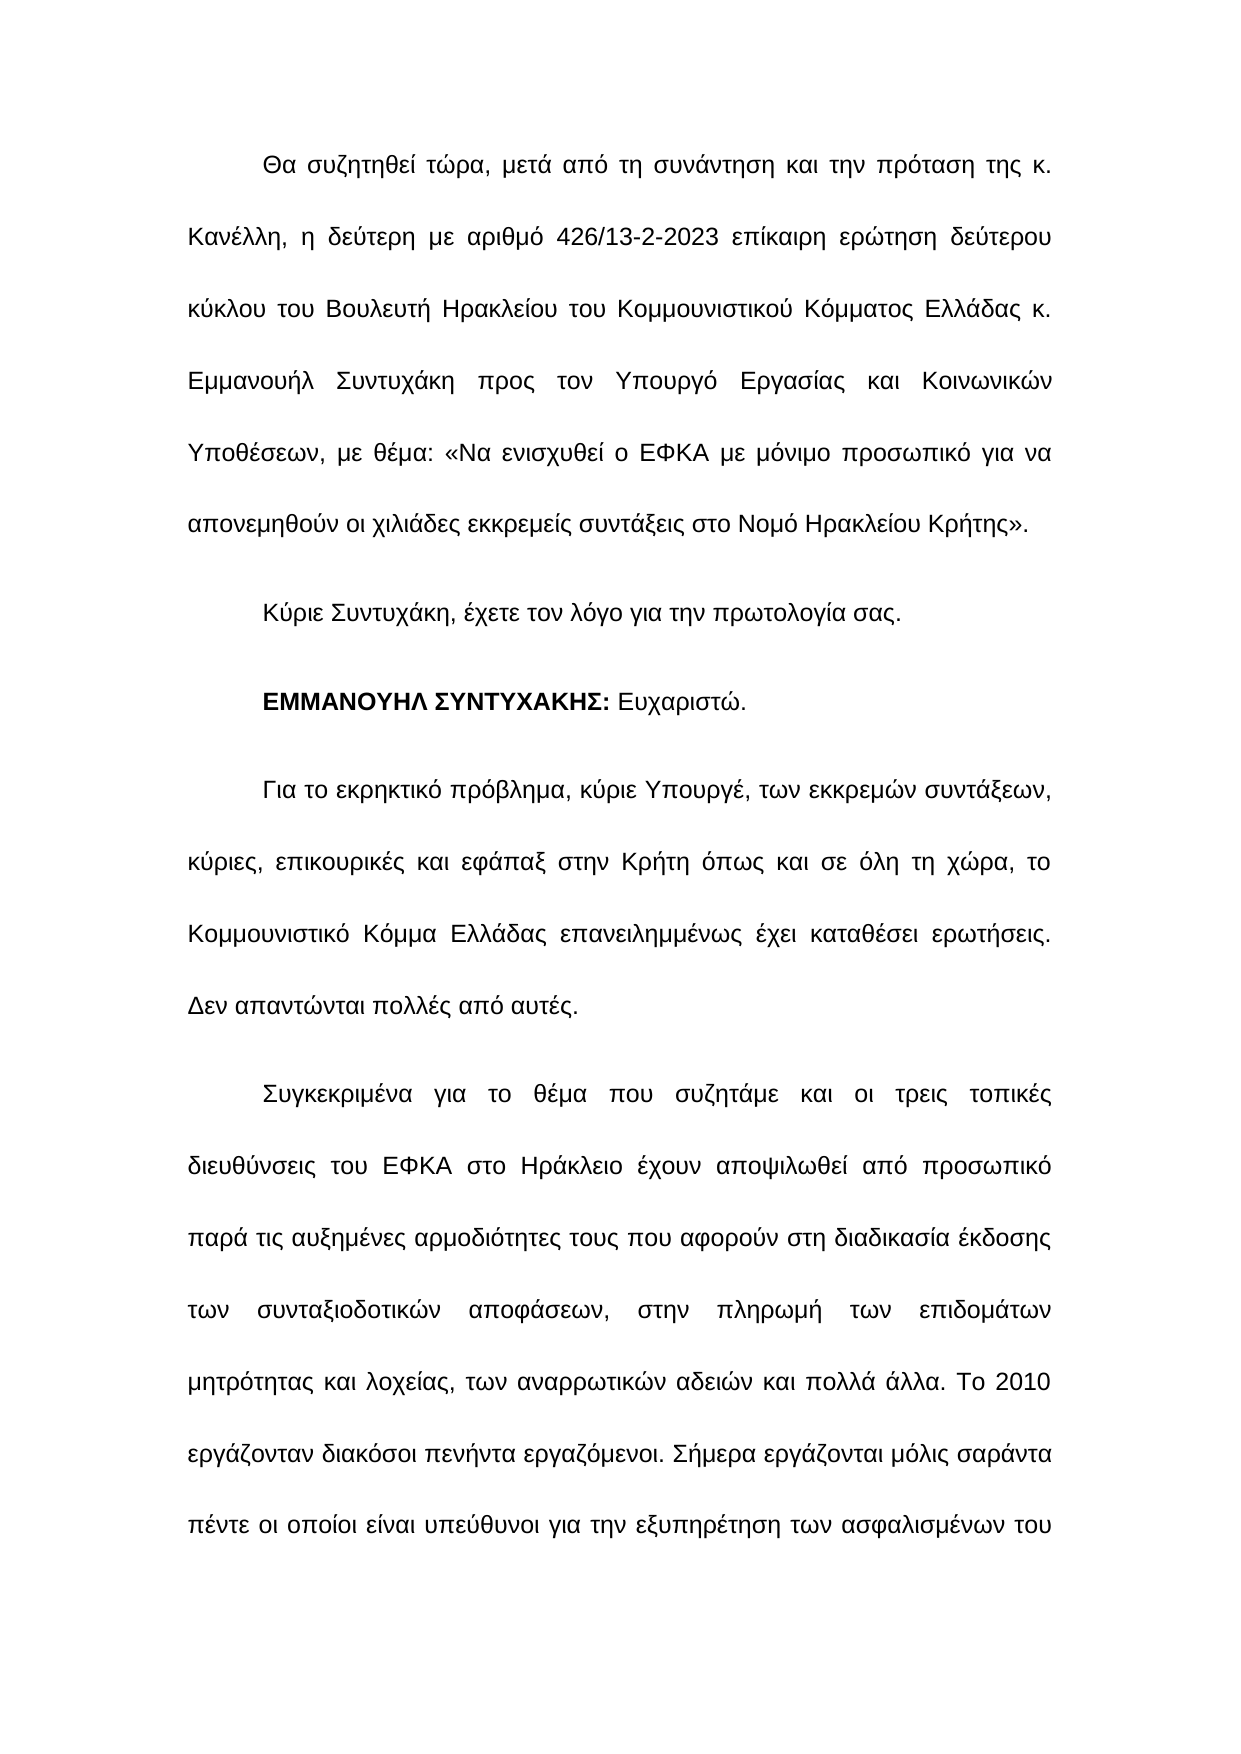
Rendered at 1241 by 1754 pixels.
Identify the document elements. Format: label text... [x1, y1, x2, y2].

text Για το εκρηκτικό πρόβλημα, κύριε Υπουργέ, των εκκρεμών συντάξεων, κύριες, επικουρικές και εφάπαξ στην Κρήτη όπως και σε όλη τη χώρα, το Κομμουνιστικό Κόμμα Ελλάδας επανειλημμένως έχει καταθέσει ερωτήσεις. Δεν απαντώνται πολλές από αυτές. [187, 775, 1053, 1019]
text ΕΜΜΑΝΟΥΗΛ ΣΥΝΤΥΧΑΚΗΣ: Ευχαριστώ. [187, 686, 1053, 715]
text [187, 1079, 1053, 1539]
text Κύριε Συντυχάκη, έχετε τον λόγο για την πρωτολογία σας. [187, 598, 1053, 627]
text Θα συζητηθεί τώρα, μετά από τη συνάντηση και την πρόταση της κ. Κανέλλη, η δεύτερη με αριθμό 426/13-2-2023 επίκαιρη ερώτηση δεύτερου κύκλου του Βουλευτή Ηρακλείου του Κομμουνιστικού Κόμματος Ελλάδας κ. Εμμανουήλ Συντυχάκη προς τον Υπουργό Εργασίας και Κοινωνικών Υποθέσεων, με θέμα: «Να ενισχυθεί ο ΕΦΚΑ με μόνιμο προσωπικό για να απονεμηθούν οι χιλιάδες εκκρεμείς συντάξεις στο Νομό Ηρακλείου Κρήτης». [187, 150, 1053, 538]
